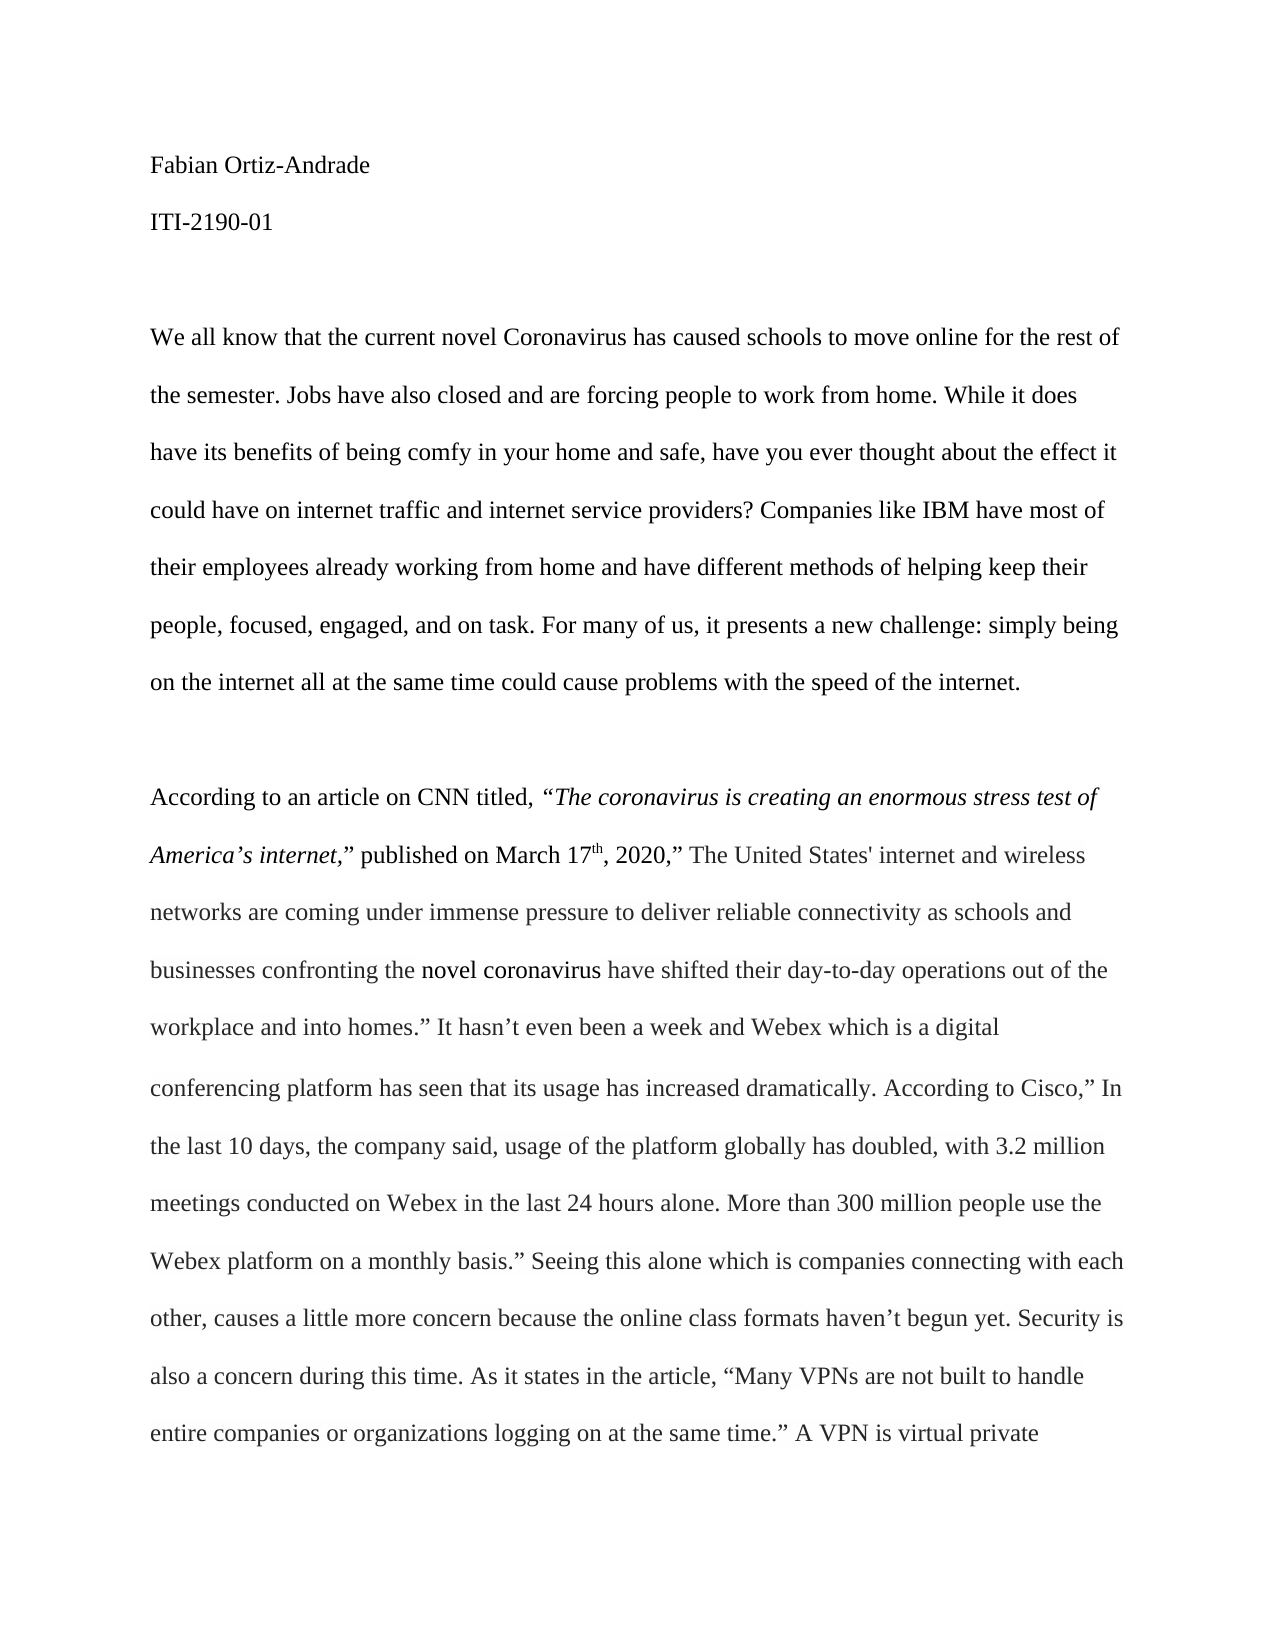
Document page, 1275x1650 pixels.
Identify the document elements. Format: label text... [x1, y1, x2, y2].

text We all know that the current novel Coronavirus has caused schools to move online for the rest of the semester. Jobs have also closed and are forcing people to work from home. While it does have its benefits of being comfy in your home and safe, have you ever thought about the effect it could have on internet traffic and internet service providers? Companies like IBM have most of their employees already working from home and have different methods of helping keep their people, focused, engaged, and on task. For many of us, it presents a new challenge: simply being on the internet all at the same time could cause problems with the speed of the internet. [150, 322, 1125, 696]
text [150, 782, 1125, 1447]
text ITI-2190-01 [150, 207, 1125, 236]
text Fabian Ortiz-Andrade [150, 150, 1125, 179]
